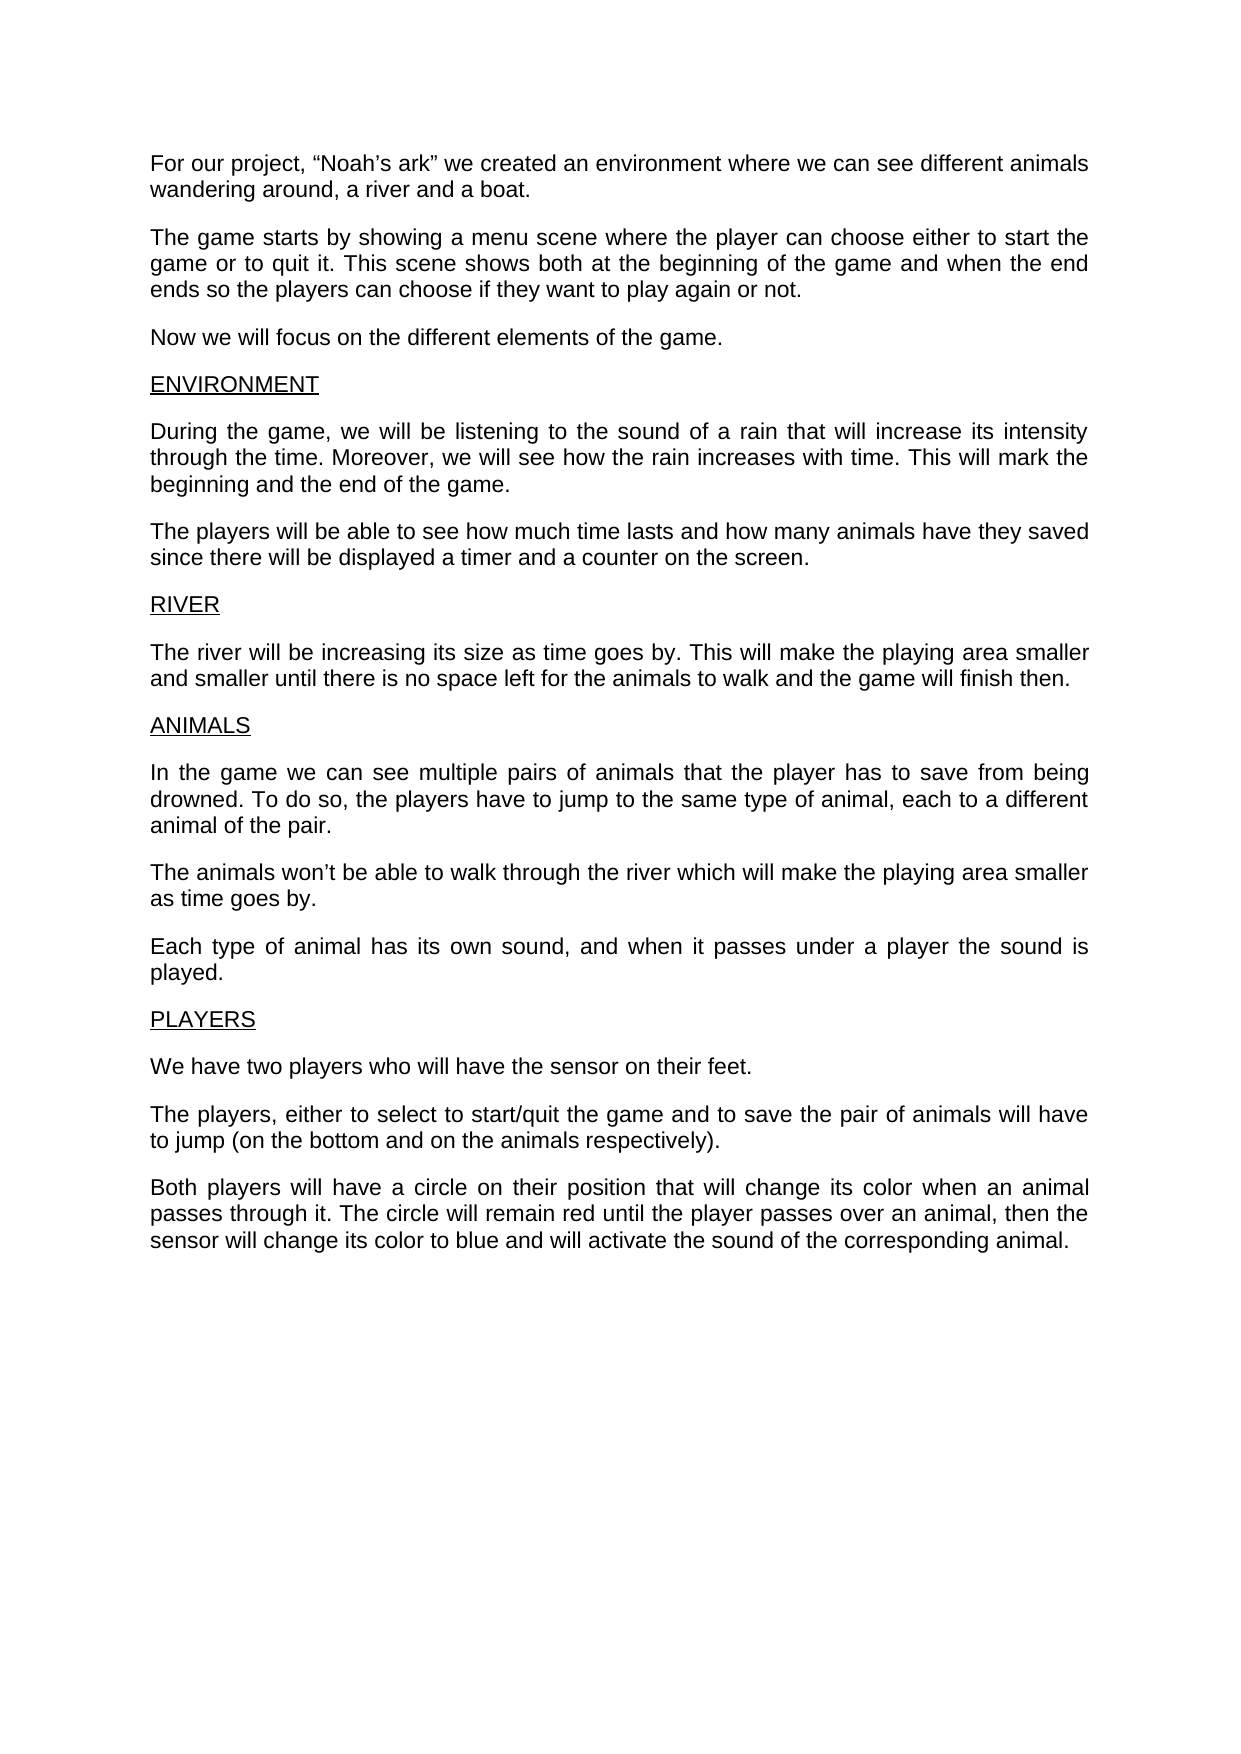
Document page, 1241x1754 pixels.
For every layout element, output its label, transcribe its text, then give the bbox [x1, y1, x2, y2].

text The river will be increasing its size as time goes by. This will make the playing area smaller and smaller until there is no space left for the animals to walk and the game will finish then. [150, 638, 1090, 691]
text RIVER [150, 591, 1090, 618]
text ANIMALS [150, 712, 1090, 738]
text The players will be able to see how much time lasts and how many animals have they saved since there will be displayed a timer and a counter on the screen. [150, 518, 1090, 570]
text The animals won’t be able to walk through the river which will make the playing area smaller as time goes by. [150, 859, 1090, 912]
text We have two players who will have the sensor on their feet. [150, 1053, 1090, 1080]
text The players, either to select to start/quit the game and to save the pair of animals will have to jump (on the bottom and on the animals respectively). [150, 1101, 1090, 1153]
text ENVIRONMENT [150, 371, 1090, 397]
text Both players will have a circle on their position that will change its color when an animal passes through it. The circle will remain red until the player passes over an animal, then the sensor will change its color to blue and will activate the sound of the corresponding animal. [150, 1174, 1090, 1253]
text The game starts by showing a menu scene where the player can choose either to start the game or to quit it. This scene shows both at the beginning of the game and when the end ends so the players can choose if they want to play again or not. [150, 223, 1090, 303]
text In the game we can see multiple pairs of animals that the player has to save from being drowned. To do so, the players have to jump to the same type of animal, each to a different animal of the pair. [150, 759, 1090, 838]
text Now we will focus on the different elements of the game. [150, 323, 1090, 350]
text During the game, we will be listening to the sound of a rain that will increase its intensity through the time. Moreover, we will see how the rain increases with time. This will mark the beginning and the end of the game. [150, 418, 1090, 497]
text For our project, “Noah’s ark” we created an environment where we can see different animals wandering around, a river and a boat. [150, 150, 1090, 203]
text Each type of animal has its own sound, and when it passes under a player the sound is played. [150, 933, 1090, 985]
text PLAYERS [150, 1006, 1090, 1032]
